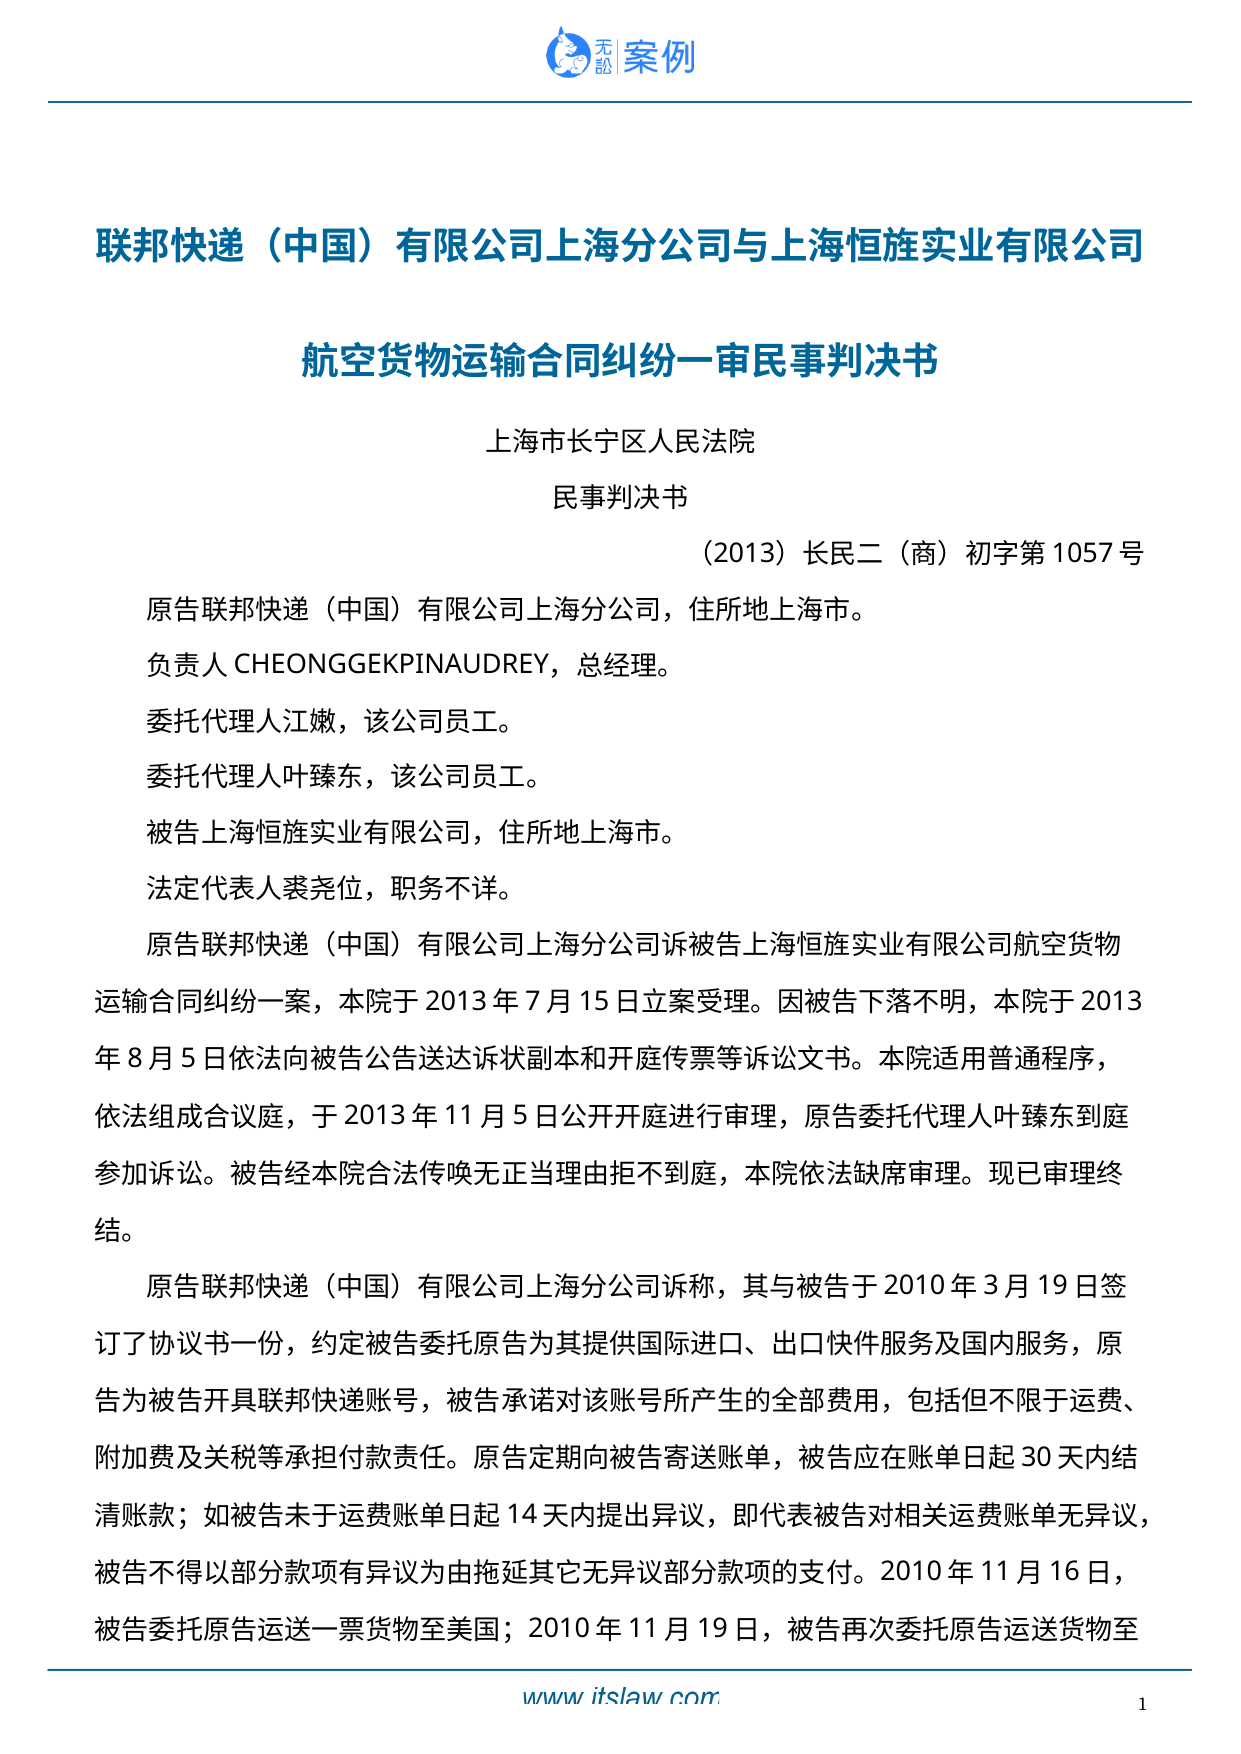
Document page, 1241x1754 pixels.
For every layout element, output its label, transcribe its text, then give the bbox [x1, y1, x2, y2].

text （2013）长民二（商）初字第1057号 [94, 530, 1146, 574]
text 民事判决书 [94, 474, 1146, 518]
text 法定代表人裘尧位，职务不详。 [94, 865, 1146, 909]
picture [523, 1687, 720, 1704]
text 原告联邦快递（中国）有限公司上海分公司诉被告上海恒旌实业有限公司航空货物运输合同纠纷一案，本院于2013年7月15日立案受理。因被告下落不明，本院于2013年8月5日依法向被告公告送达诉状副本和开庭传票等诉讼文书。本院适用普通程序，依法组成合议庭，于2013年11月5日公开开庭进行审理，原告委托代理人叶臻东到庭参加诉讼。被告经本院合法传唤无正当理由拒不到庭，本院依法缺席审理。现已审理终结。 [94, 921, 1146, 1251]
text 被告上海恒旌实业有限公司，住所地上海市。 [94, 809, 1146, 853]
text 原告联邦快递（中国）有限公司上海分公司，住所地上海市。 [94, 586, 1146, 629]
text 委托代理人叶臻东，该公司员工。 [94, 753, 1146, 797]
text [94, 1262, 1146, 1649]
text 负责人CHEONGGEKPINAUDREY，总经理。 [94, 641, 1146, 685]
text 联邦快递（中国）有限公司上海分公司与上海恒旌实业有限公司航空货物运输合同纠纷一审民事判决书 [94, 85, 1146, 402]
picture [546, 26, 694, 78]
text 上海市长宁区人民法院 [94, 418, 1146, 462]
text 委托代理人江嫩，该公司员工。 [94, 697, 1146, 741]
